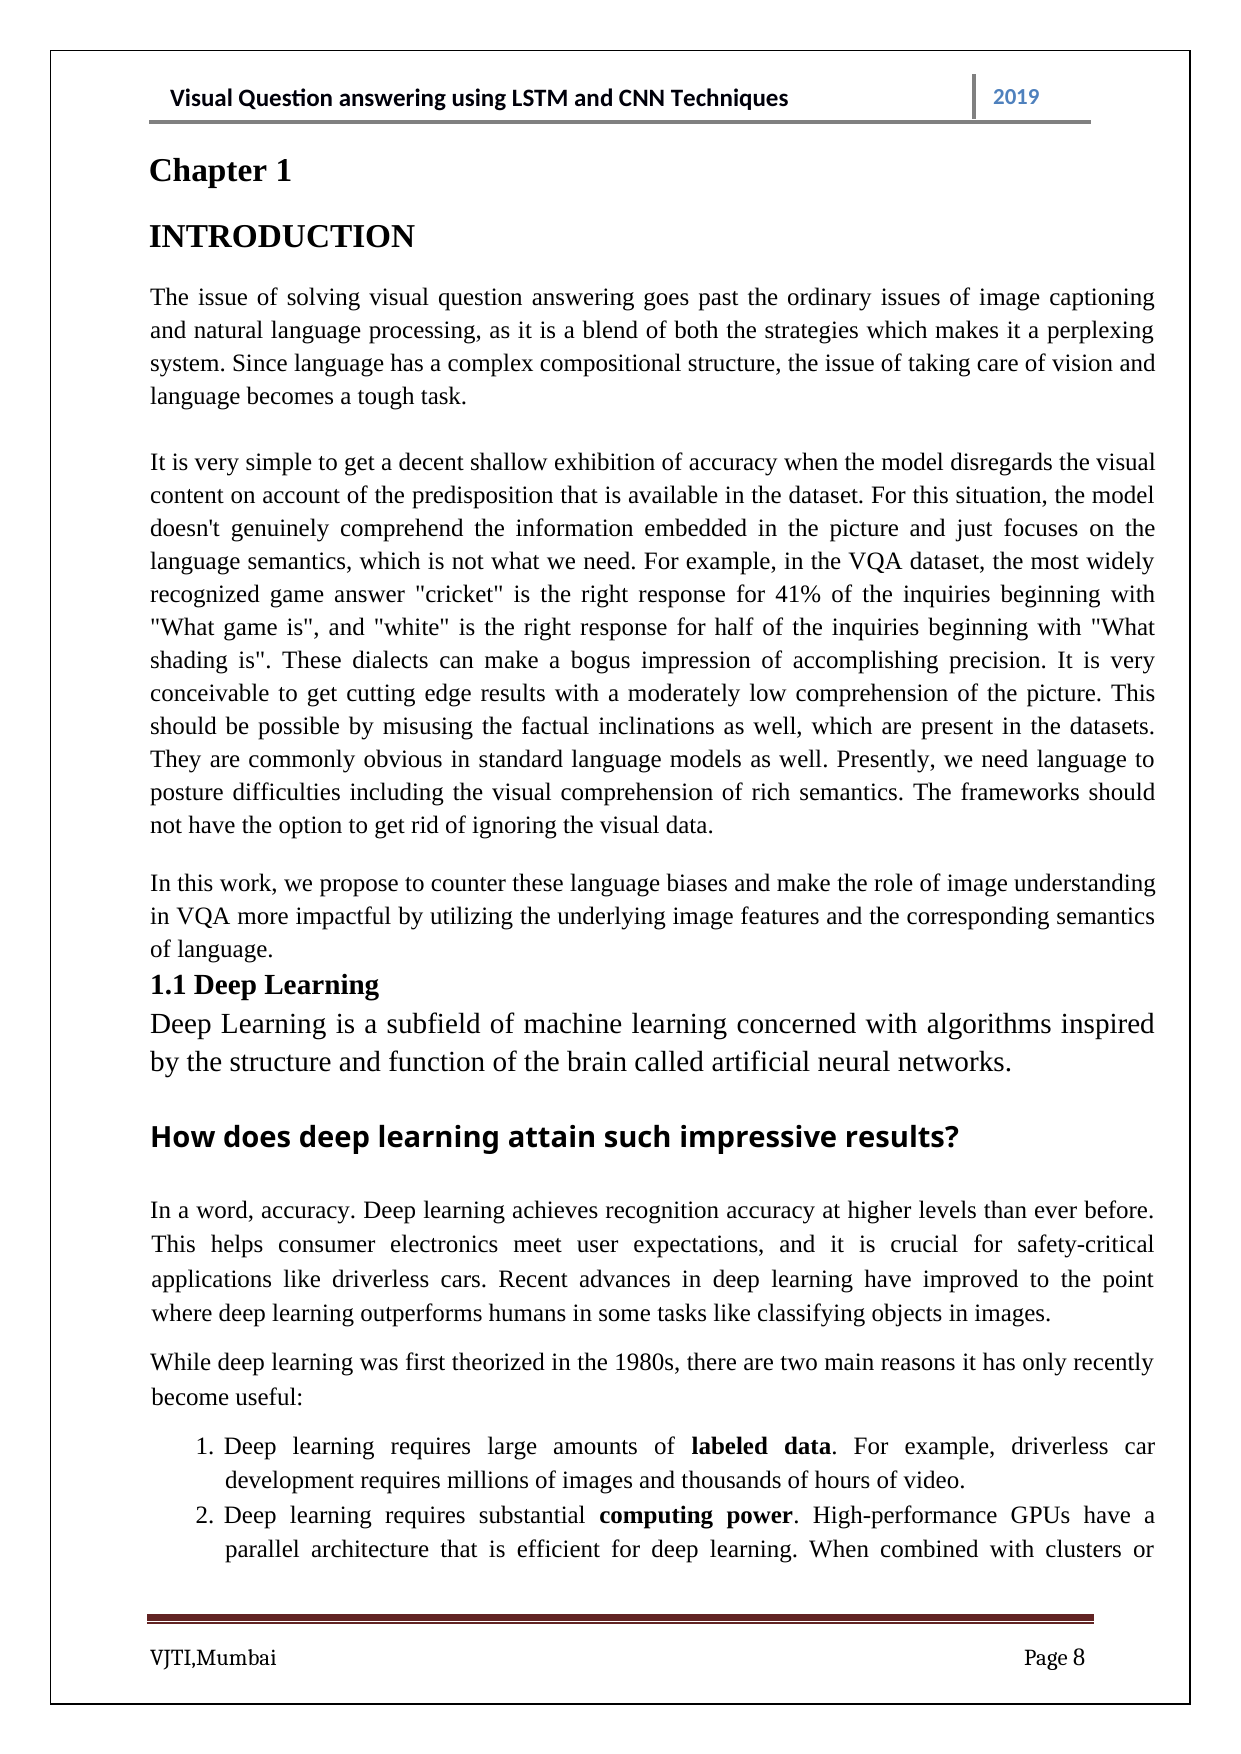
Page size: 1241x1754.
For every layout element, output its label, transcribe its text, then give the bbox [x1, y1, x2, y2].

text The issue of solving visual question answering goes past the ordinary issues of image captioning and natural language processing, as it is a blend of both the strategies which makes it a perplexing system. Since language has a complex compositional structure, the issue of taking care of vision and language becomes a tough task. [150, 282, 1156, 410]
text In a word, accuracy. Deep learning achieves recognition accuracy at higher levels than ever before. This helps consumer electronics meet user expectations, and it is crucial for safety-critical applications like driverless cars. Recent advances in deep learning have improved to the point where deep learning outperforms humans in some tasks like classifying objects in images. [150, 1195, 1155, 1327]
text 1.1 Deep Learning [150, 967, 1156, 1001]
text Chapter 1 [148, 150, 1156, 188]
text While deep learning was first theorized in the 1980s, there are two main reasons it has only recently become useful: [150, 1347, 1155, 1410]
subtitle INTRODUCTION [148, 216, 1156, 255]
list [195, 1500, 1155, 1563]
text It is very simple to get a decent shallow exhibition of accuracy when the model disregards the visual content on account of the predisposition that is available in the dataset. For this situation, the model doesn't genuinely comprehend the information embedded in the picture and just focuses on the language semantics, which is not what we need. For example, in the VQA dataset, the most widely recognized game answer "cricket" is the right response for 41% of the inquiries beginning with "What game is", and "white" is the right response for half of the inquiries beginning with "What shading is". These dialects can make a bogus impression of accomplishing precision. It is very conceivable to get cutting edge results with a moderately low comprehension of the picture. This should be possible by misusing the factual inclinations as well, which are present in the datasets. They are commonly obvious in standard language models as well. Presently, we need language to posture difficulties including the visual comprehension of rich semantics. The frameworks should not have the option to get rid of ignoring the visual data. [150, 447, 1156, 839]
subtitle How does deep learning attain such impressive results? [150, 1116, 1156, 1156]
text Deep Learning is a subfield of machine learning concerned with algorithms inspired by the structure and function of the brain called artificial neural networks. [150, 1006, 1156, 1078]
text In this work, we propose to counter these language biases and make the role of image understanding in VQA more impactful by utilizing the underlying image features and the corresponding semantics of language. [150, 868, 1156, 963]
list Deep learning requires large amounts of labeled data. For example, driverless car development requires millions of images and thousands of hours of video. [195, 1431, 1155, 1494]
